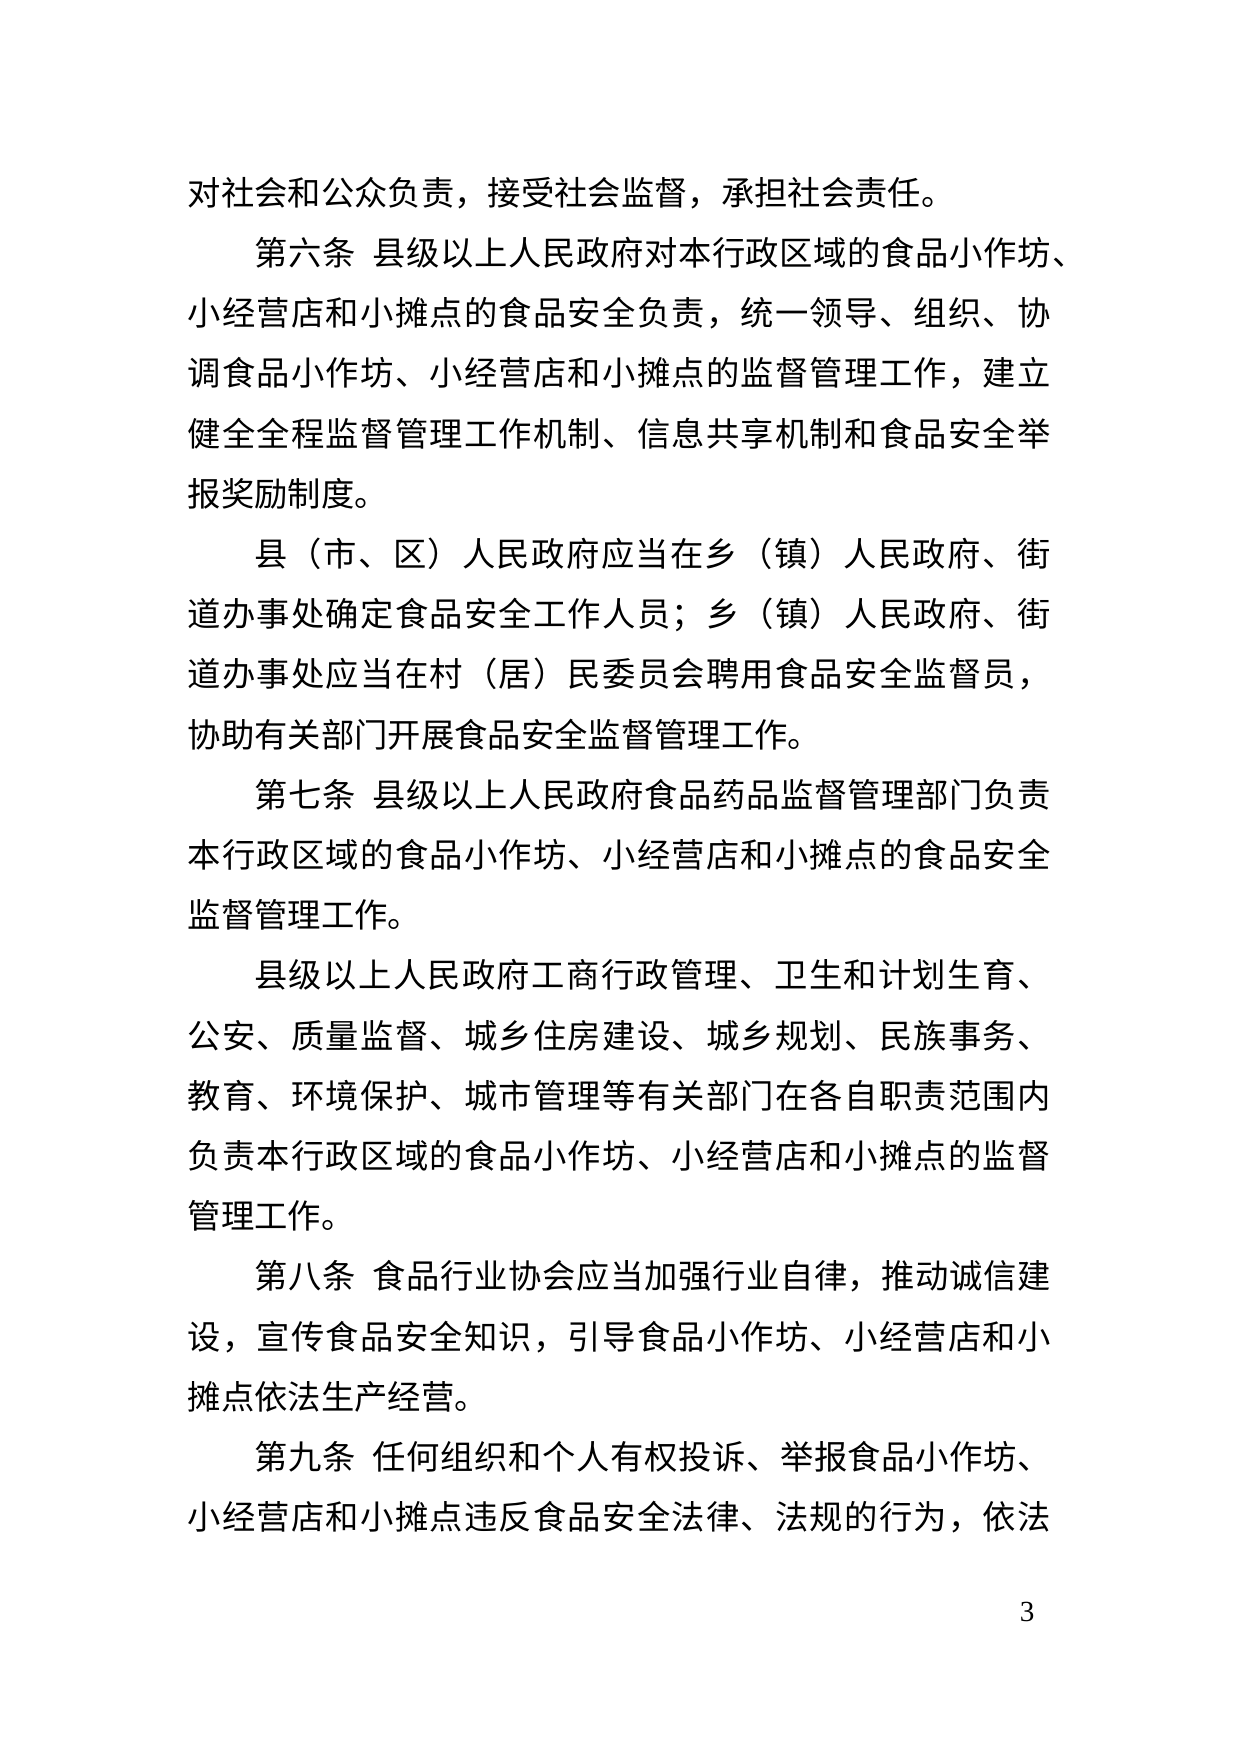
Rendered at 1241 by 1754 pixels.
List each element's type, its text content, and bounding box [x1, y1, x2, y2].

text 县级以上人民政府工商行政管理、卫生和计划生育、公安、质量监督、城乡住房建设、城乡规划、民族事务、教育、环境保护、城市管理等有关部门在各自职责范围内，负责本行政区域的食品小作坊、小经营店和小摊点的监督管理工作。 [187, 940, 1053, 1241]
text 第八条 食品行业协会应当加强行业自律，推动诚信建设，宣传食品安全知识，引导食品小作坊、小经营店和小摊点依法生产经营。 [187, 1241, 1053, 1421]
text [187, 1421, 1053, 1542]
text 第七条 县级以上人民政府食品药品监督管理部门负责本行政区域的食品小作坊、小经营店和小摊点的食品安全监督管理工作。 [187, 759, 1053, 940]
text 县（市、区）人民政府应当在乡（镇）人民政府、街道办事处确定食品安全工作人员；乡（镇）人民政府、街道办事处应当在村（居）民委员会聘用食品安全监督员，协助有关部门开展食品安全监督管理工作。 [187, 518, 1053, 759]
text 第六条 县级以上人民政府对本行政区域的食品小作坊、小经营店和小摊点的食品安全负责，统一领导、组织、协调食品小作坊、小经营店和小摊点的监督管理工作，建立健全全程监督管理工作机制、信息共享机制和食品安全举报奖励制度。 [187, 217, 1053, 518]
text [187, 157, 1053, 217]
